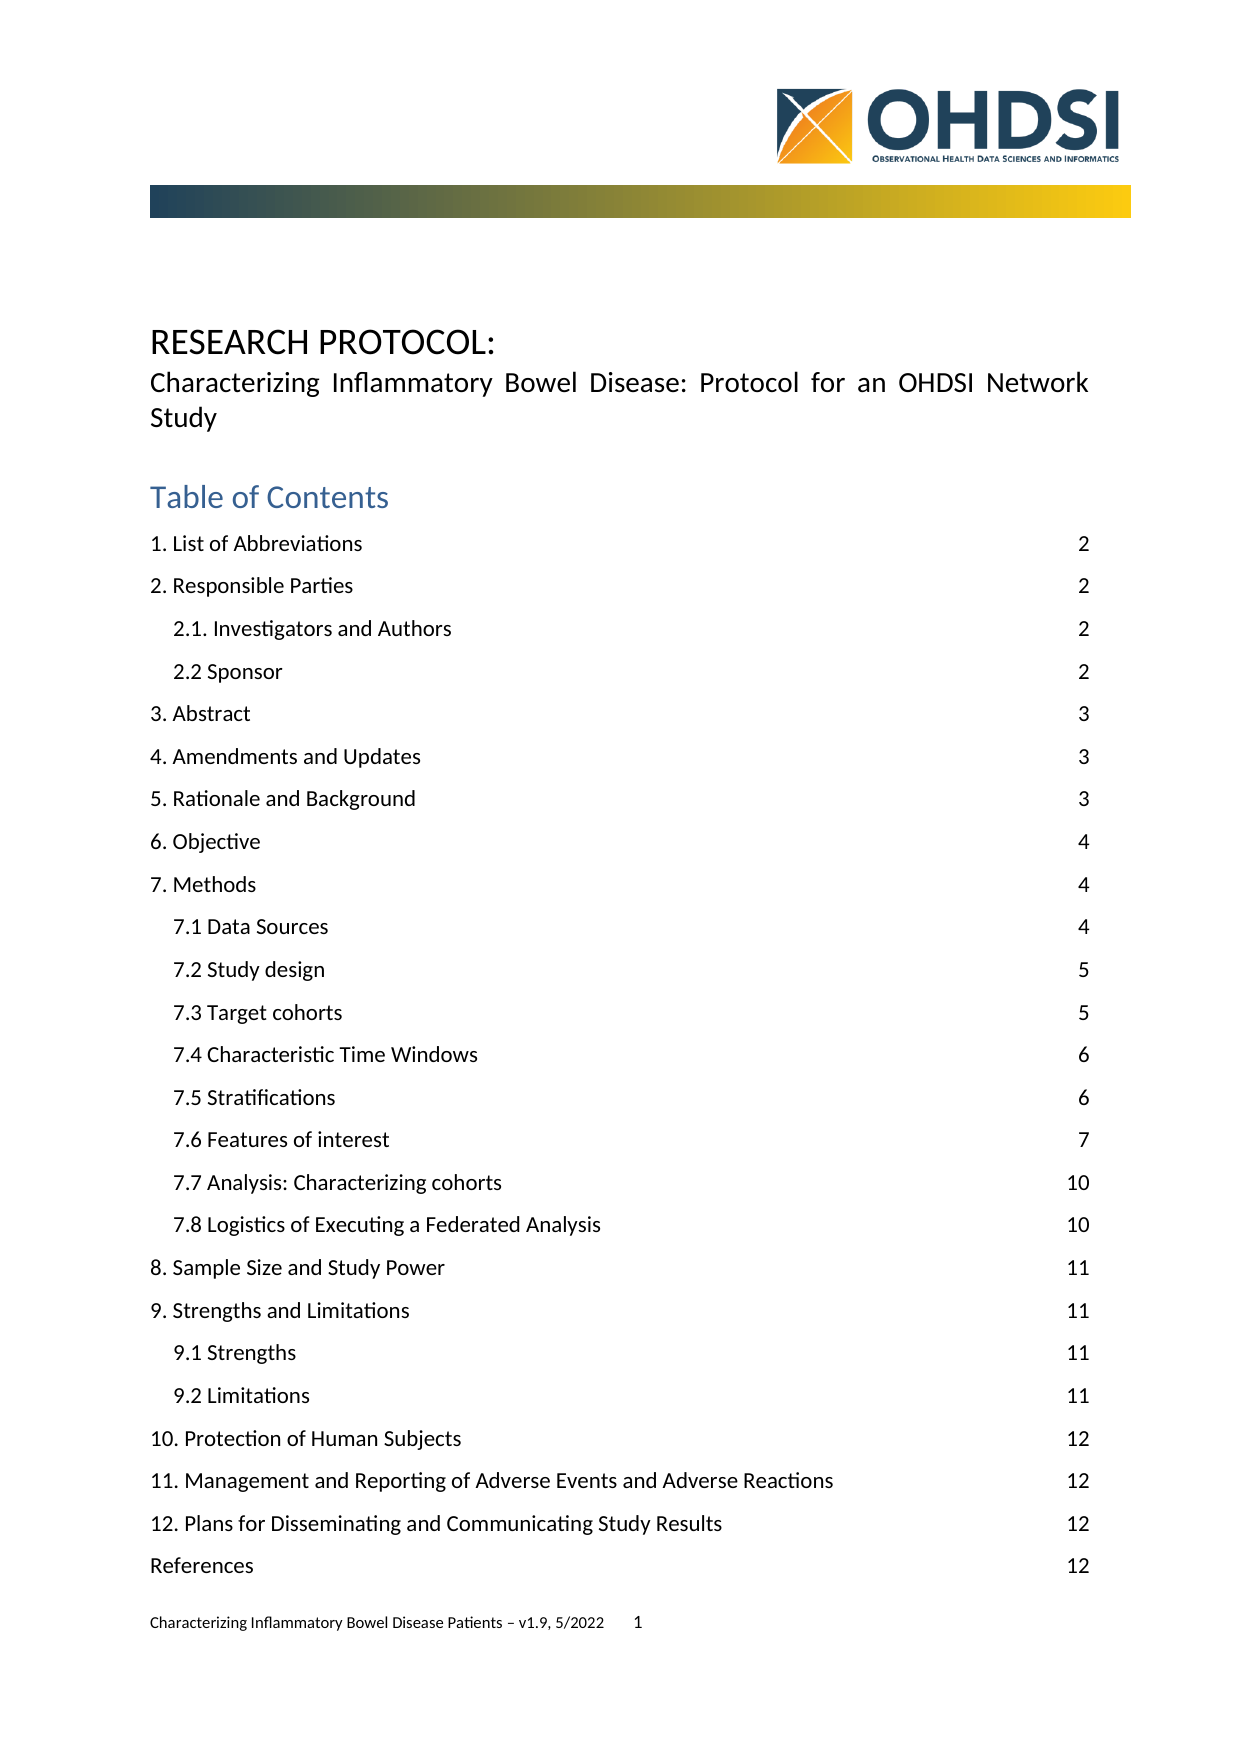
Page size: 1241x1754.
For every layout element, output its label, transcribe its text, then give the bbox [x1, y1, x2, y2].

picture [759, 75, 1136, 178]
title RESEARCH PROTOCOL: [150, 318, 1090, 364]
text Table of Contents [150, 476, 1090, 516]
title Characterizing Inflammatory Bowel Disease: Protocol for an OHDSI Network Study [150, 364, 1090, 435]
